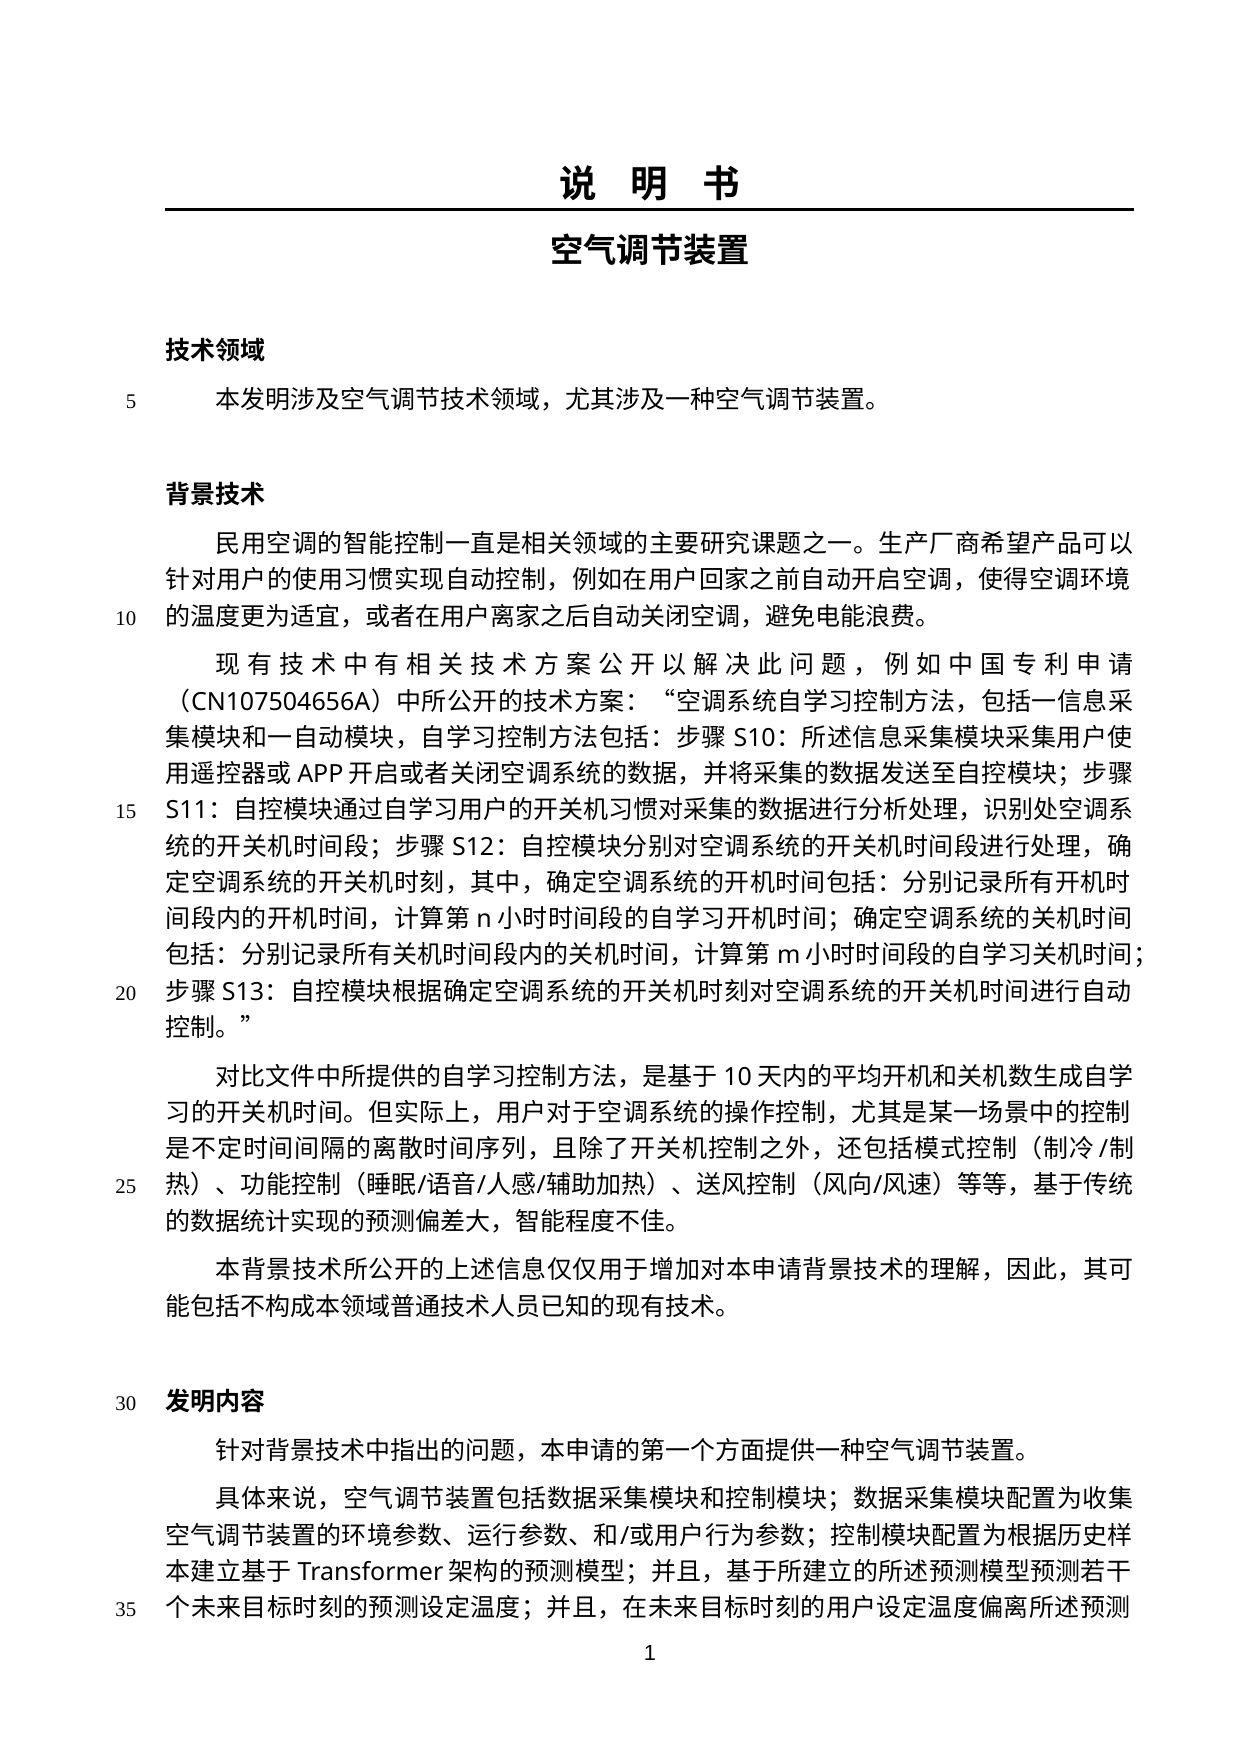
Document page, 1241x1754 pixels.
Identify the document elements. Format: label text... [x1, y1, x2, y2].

text 空气调节装置 [165, 223, 1134, 272]
text 现有技术中有相关技术方案公开以解决此问题，例如中国专利申请（CN107504656A）中所公开的技术方案：“空调系统自学习控制方法，包括一信息采集模块和一自动模块，自学习控制方法包括：步骤S10：所述信息采集模块采集用户使用遥控器或APP开启或者关闭空调系统的数据，并将采集的数据发送至自控模块；步骤S11：自控模块通过自学习用户的开关机习惯对采集的数据进行分析处理，识别处空调系统的开关机时间段；步骤S12：自控模块分别对空调系统的开关机时间段进行处理，确定空调系统的开关机时刻，其中，确定空调系统的开机时间包括：分别记录所有开机时间段内的开机时间，计算第n小时时间段的自学习开机时间；确定空调系统的关机时间包括：分别记录所有关机时间段内的关机时间，计算第m小时时间段的自学习关机时间；步骤S13：自控模块根据确定空调系统的开关机时刻对空调系统的开关机时间进行自动控制。” [165, 645, 1134, 1043]
text 本发明涉及空气调节技术领域，尤其涉及一种空气调节装置。 [165, 379, 1134, 416]
text 发明内容 [165, 1381, 1134, 1418]
subtitle 说 明 书 [165, 153, 1134, 208]
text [165, 1479, 1134, 1624]
text 针对背景技术中指出的问题，本申请的第一个方面提供一种空气调节装置。 [165, 1430, 1134, 1466]
text 技术领域 [165, 331, 1134, 367]
text 对比文件中所提供的自学习控制方法，是基于10天内的平均开机和关机数生成自学习的开关机时间。但实际上，用户对于空调系统的操作控制，尤其是某一场景中的控制是不定时间间隔的离散时间序列，且除了开关机控制之外，还包括模式控制（制冷/制热）、功能控制（睡眠/语音/人感/辅助加热）、送风控制（风向/风速）等等，基于传统的数据统计实现的预测偏差大，智能程度不佳。 [165, 1056, 1134, 1237]
text 民用空调的智能控制一直是相关领域的主要研究课题之一。生产厂商希望产品可以针对用户的使用习惯实现自动控制，例如在用户回家之前自动开启空调，使得空调环境的温度更为适宜，或者在用户离家之后自动关闭空调，避免电能浪费。 [165, 523, 1134, 632]
text 背景技术 [165, 475, 1134, 511]
text 本背景技术所公开的上述信息仅仅用于增加对本申请背景技术的理解，因此，其可能包括不构成本领域普通技术人员已知的现有技术。 [165, 1250, 1134, 1322]
